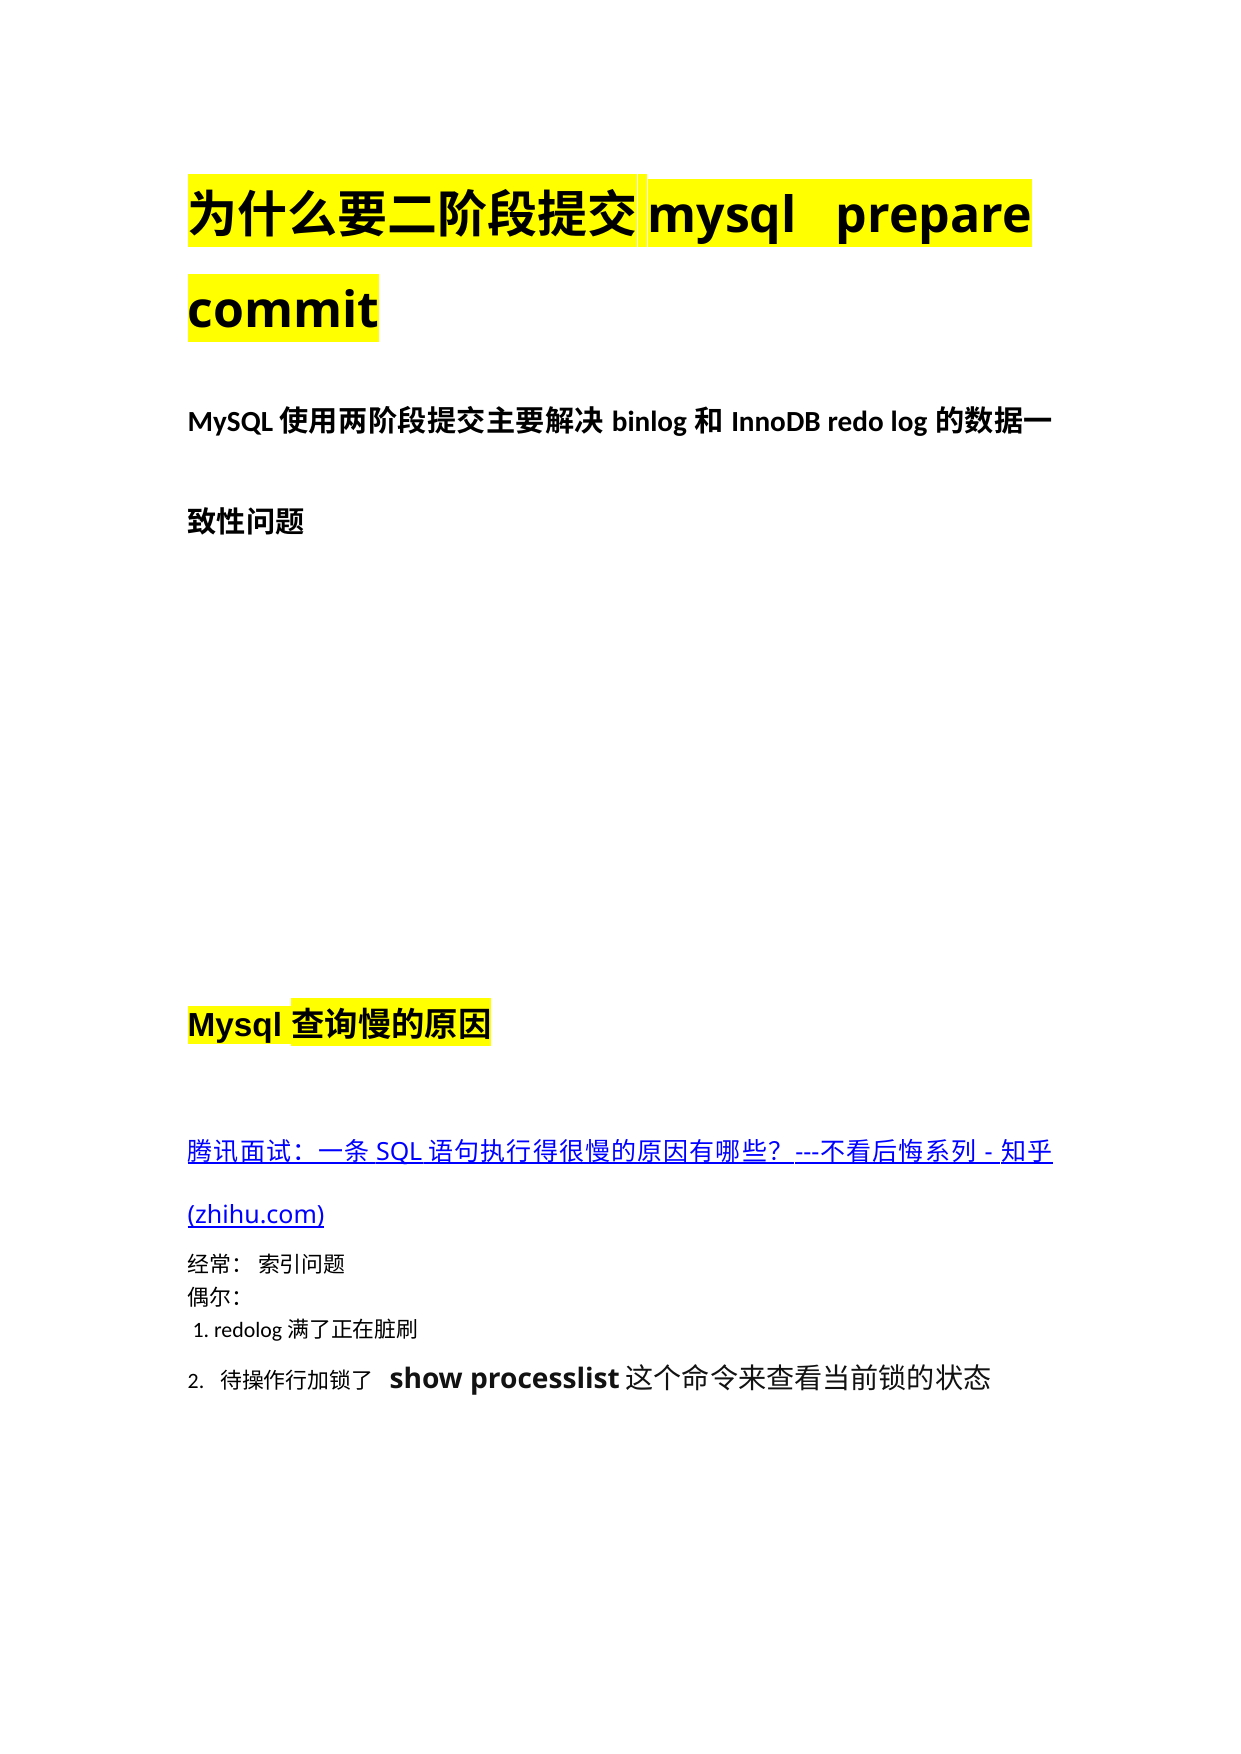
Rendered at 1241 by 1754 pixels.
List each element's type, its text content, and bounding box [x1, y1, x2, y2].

text 腾讯面试：一条SQL语句执行得很慢的原因有哪些？---不看后悔系列 - 知乎 (zhihu.com) [187, 1117, 1053, 1247]
list 1. redolog 满了正在脏刷 [187, 1312, 1053, 1344]
subtitle Mysql 查询慢的原因 [187, 990, 1053, 1055]
list 偶尔： [187, 1279, 1053, 1312]
list 待操作行加锁了 show processlist这个命令来查看当前锁的状态 [187, 1344, 1053, 1409]
subtitle MySQL使用两阶段提交主要解决 binlog 和 InnoDB redo log 的数据一致性问题 [187, 386, 1053, 552]
list 经常： 索引问题 [187, 1247, 1053, 1279]
subtitle 为什么要二阶段提交mysql prepare commit [187, 162, 1053, 357]
